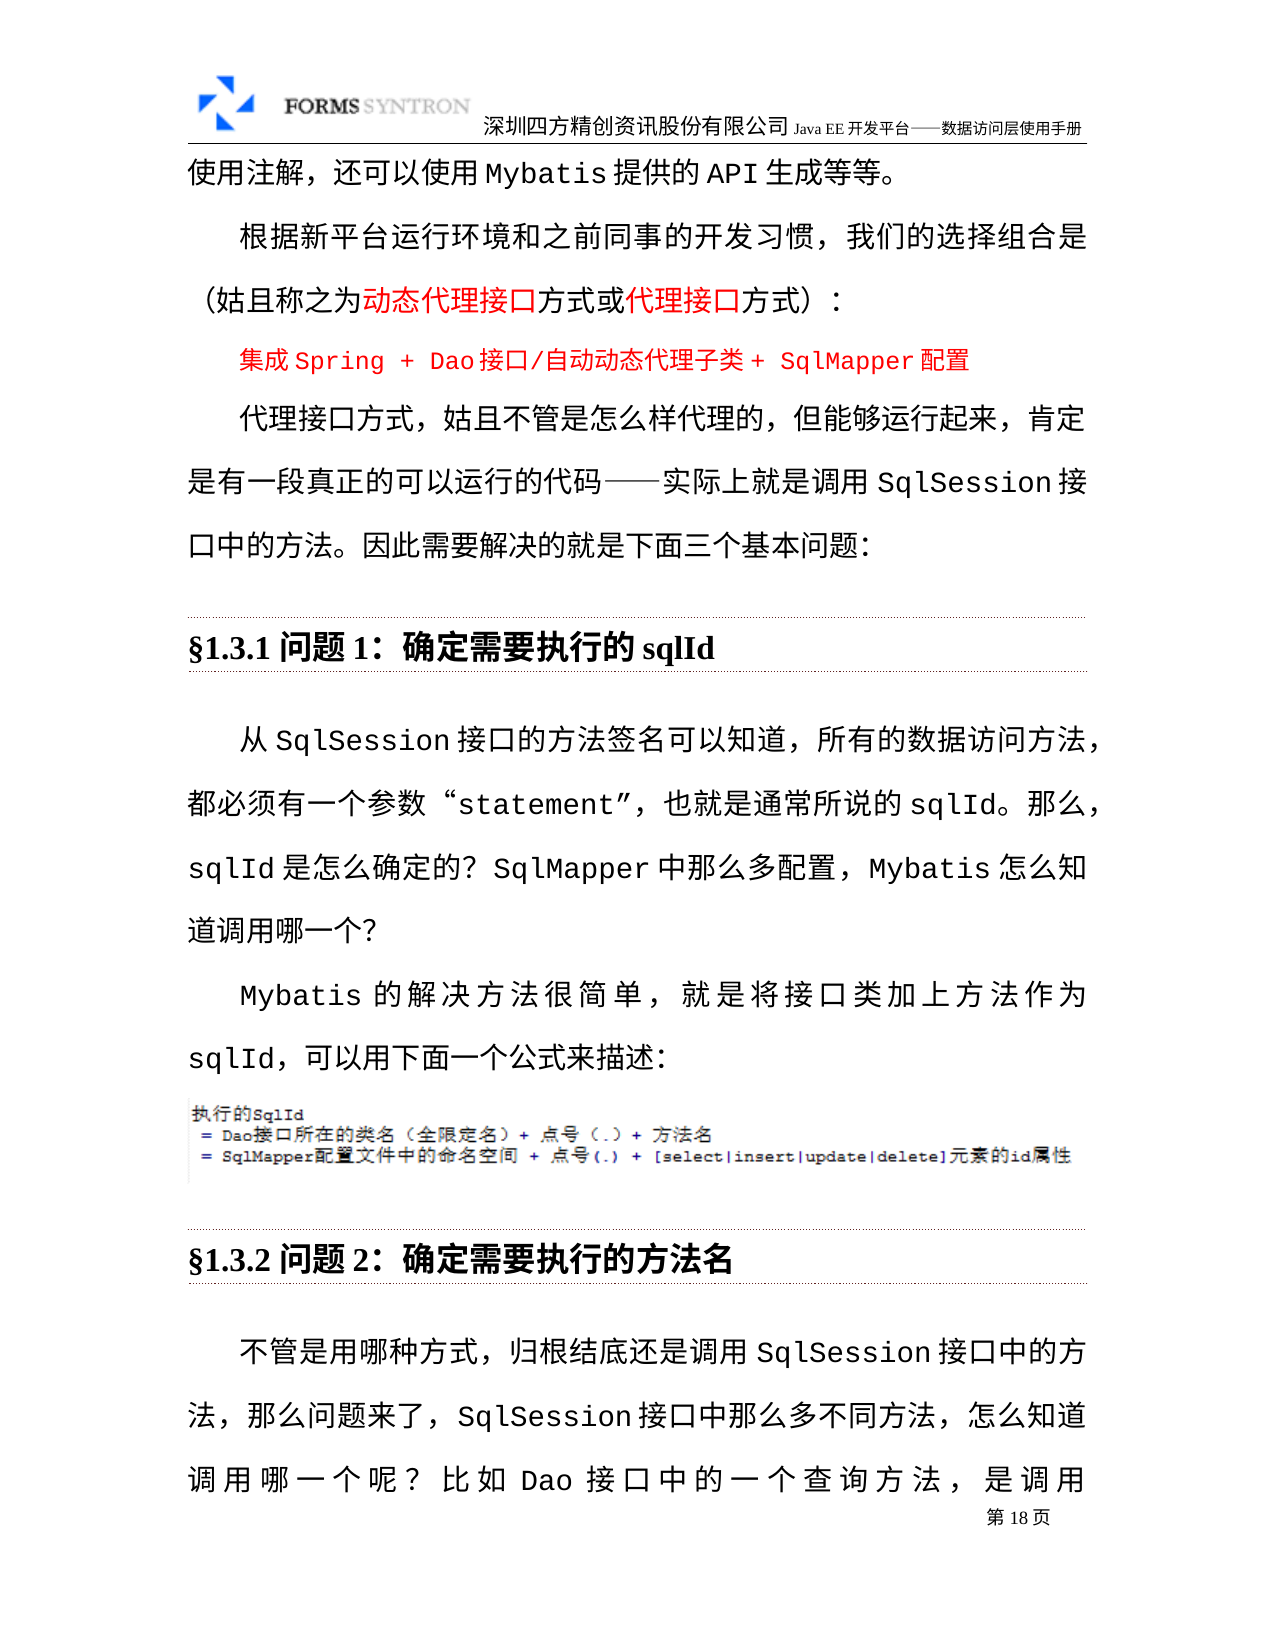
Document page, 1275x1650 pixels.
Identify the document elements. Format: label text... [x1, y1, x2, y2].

picture [187, 75, 483, 135]
text Mybatis的解决方法很简单，就是将接口类加上方法作为sqlId，可以用下面一个公式来描述： [187, 971, 1087, 1078]
text 代理接口方式，姑且不管是怎么样代理的，但能够运行起来，肯定是有一段真正的可以运行的代码——实际上就是调用SqlSession接口中的方法。因此需要解决的就是下面三个基本问题： [187, 395, 1087, 565]
text 从SqlSession接口的方法签名可以知道，所有的数据访问方法，都必须有一个参数“statement”，也就是通常所说的sqlId。那么，sqlId是怎么确定的？SqlMapper中那么多配置，Mybatis怎么知道调用哪一个？ [187, 717, 1087, 950]
picture [187, 1098, 1088, 1184]
text 集成Spring + Dao接口/自动动态代理子类 + SqlMapper配置 [187, 341, 1087, 377]
subtitle 问题1：确定需要执行的sqlId [187, 617, 1087, 672]
subtitle 问题2：确定需要执行的方法名 [187, 1229, 1087, 1284]
text 不管是用哪种方式，归根结底还是调用SqlSession接口中的方法，那么问题来了，SqlSession接口中那么多不同方法，怎么知道调用哪一个呢？比如Dao接口中的一个查询方法，是调用SqlSession的selectOne？还是selectList？还是有回调的select？还是分页查询呢？ [187, 1329, 1087, 1499]
text 根据新平台运行环境和之前同事的开发习惯，我们的选择组合是（姑且称之为动态代理接口方式或代理接口方式）： [187, 214, 1087, 319]
